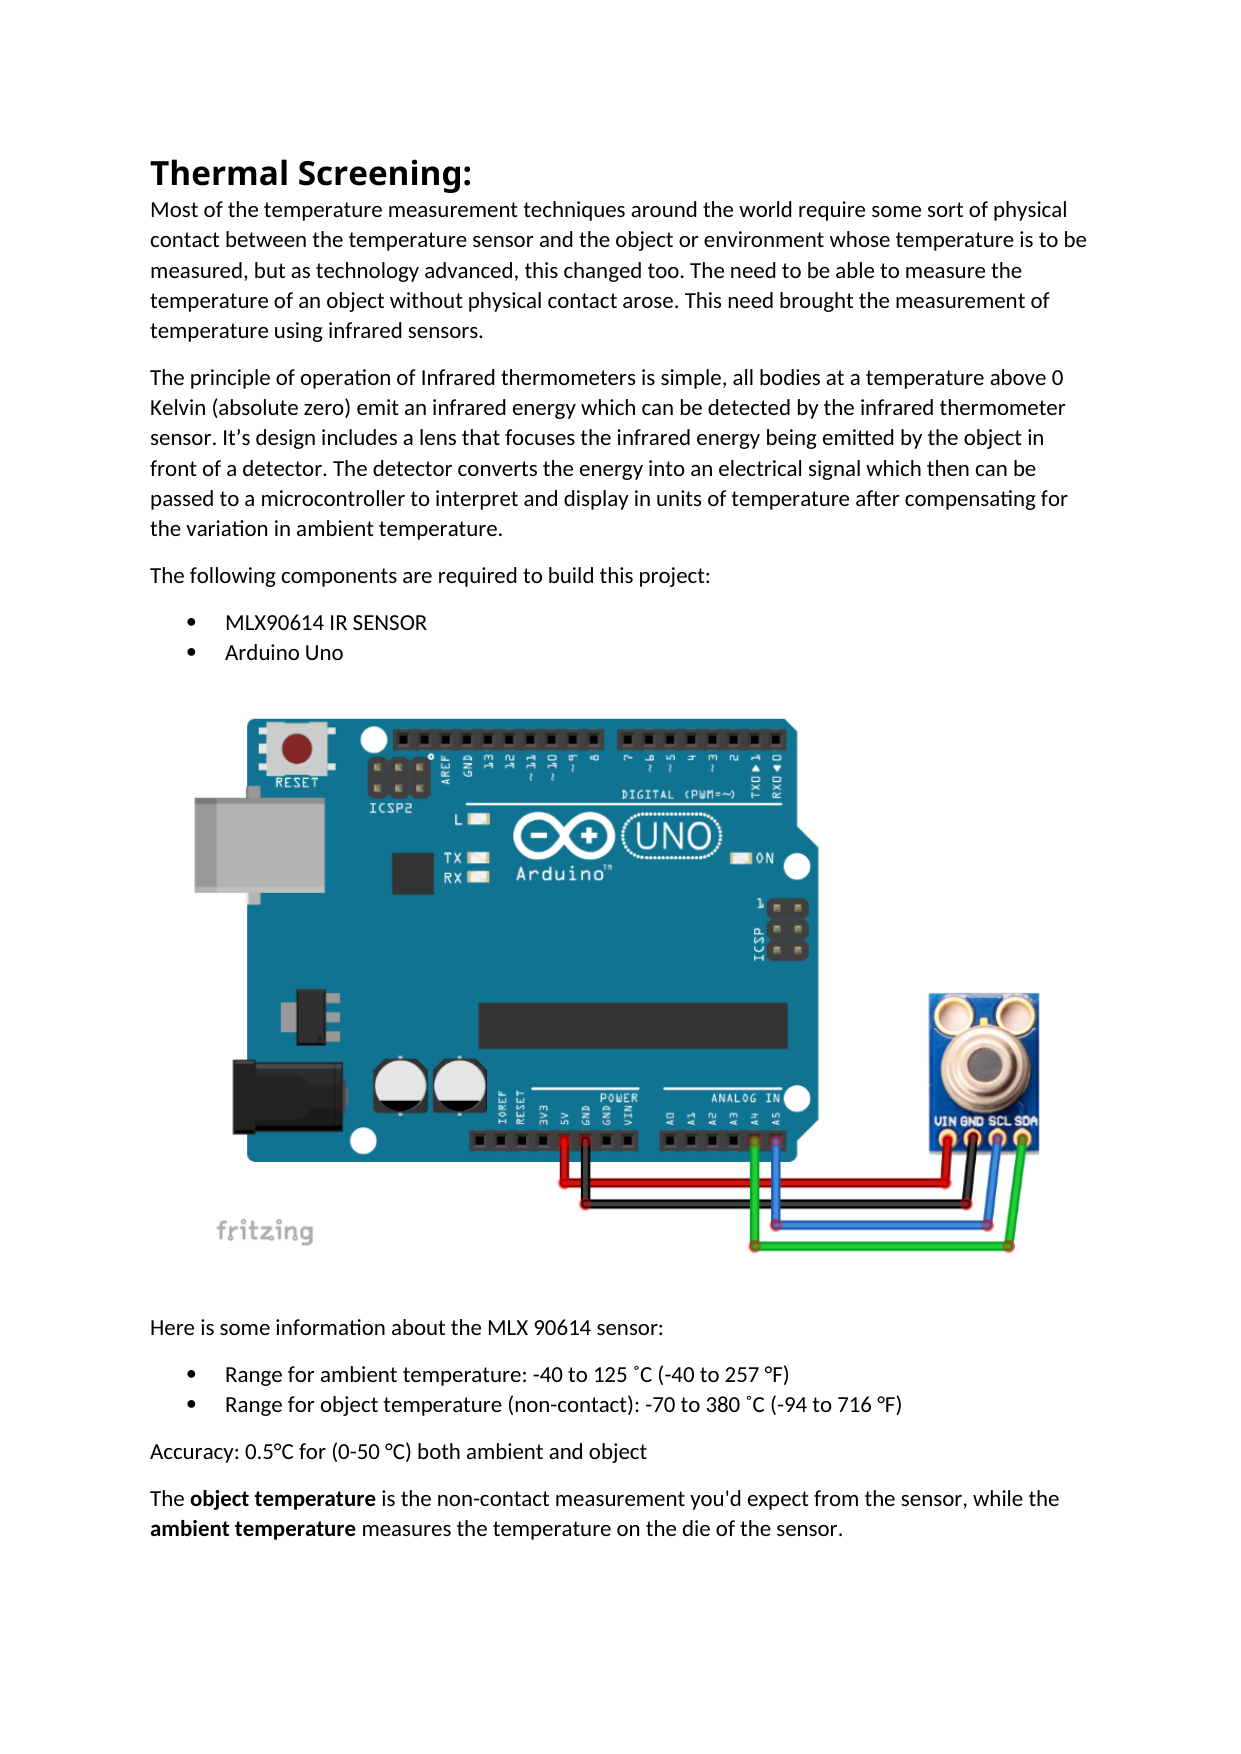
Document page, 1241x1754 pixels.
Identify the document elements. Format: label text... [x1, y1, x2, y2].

list MLX90614 IR SENSOR [187, 608, 1090, 636]
text The principle of operation of Infrared thermometers is simple, all bodies at a temperature above 0 Kelvin (absolute zero) emit an infrared energy which can be detected by the infrared thermometer sensor. It’s design includes a lens that focuses the infrared energy being emitted by the object in front of a detector. The detector converts the energy into an electrical signal which then can be passed to a microcontroller to interpret and display in units of temperature after compensating for the variation in ambient temperature. [150, 363, 1090, 542]
list Arduino Uno [187, 638, 1090, 666]
text The object temperature is the non-contact measurement you'd expect from the sensor, while the ambient temperature measures the temperature on the die of the sensor. [150, 1484, 1090, 1542]
text Here is some information about the MLX 90614 sensor: [150, 1313, 1090, 1341]
text The following components are required to build this project: [150, 561, 1090, 589]
text Accuracy: 0.5°C for (0-50 °C) both ambient and object [150, 1437, 1090, 1465]
picture [150, 685, 1089, 1295]
subtitle Thermal Screening: [150, 150, 1090, 195]
list Range for object temperature (non-contact): -70 to 380 ˚C (-94 to 716 °F) [187, 1390, 1090, 1418]
text Most of the temperature measurement techniques around the world require some sort of physical contact between the temperature sensor and the object or environment whose temperature is to be measured, but as technology advanced, this changed too. The need to be able to measure the temperature of an object without physical contact arose. This need brought the measurement of temperature using infrared sensors. [150, 195, 1090, 344]
list Range for ambient temperature: -40 to 125 ˚C (-40 to 257 °F) [187, 1360, 1090, 1388]
